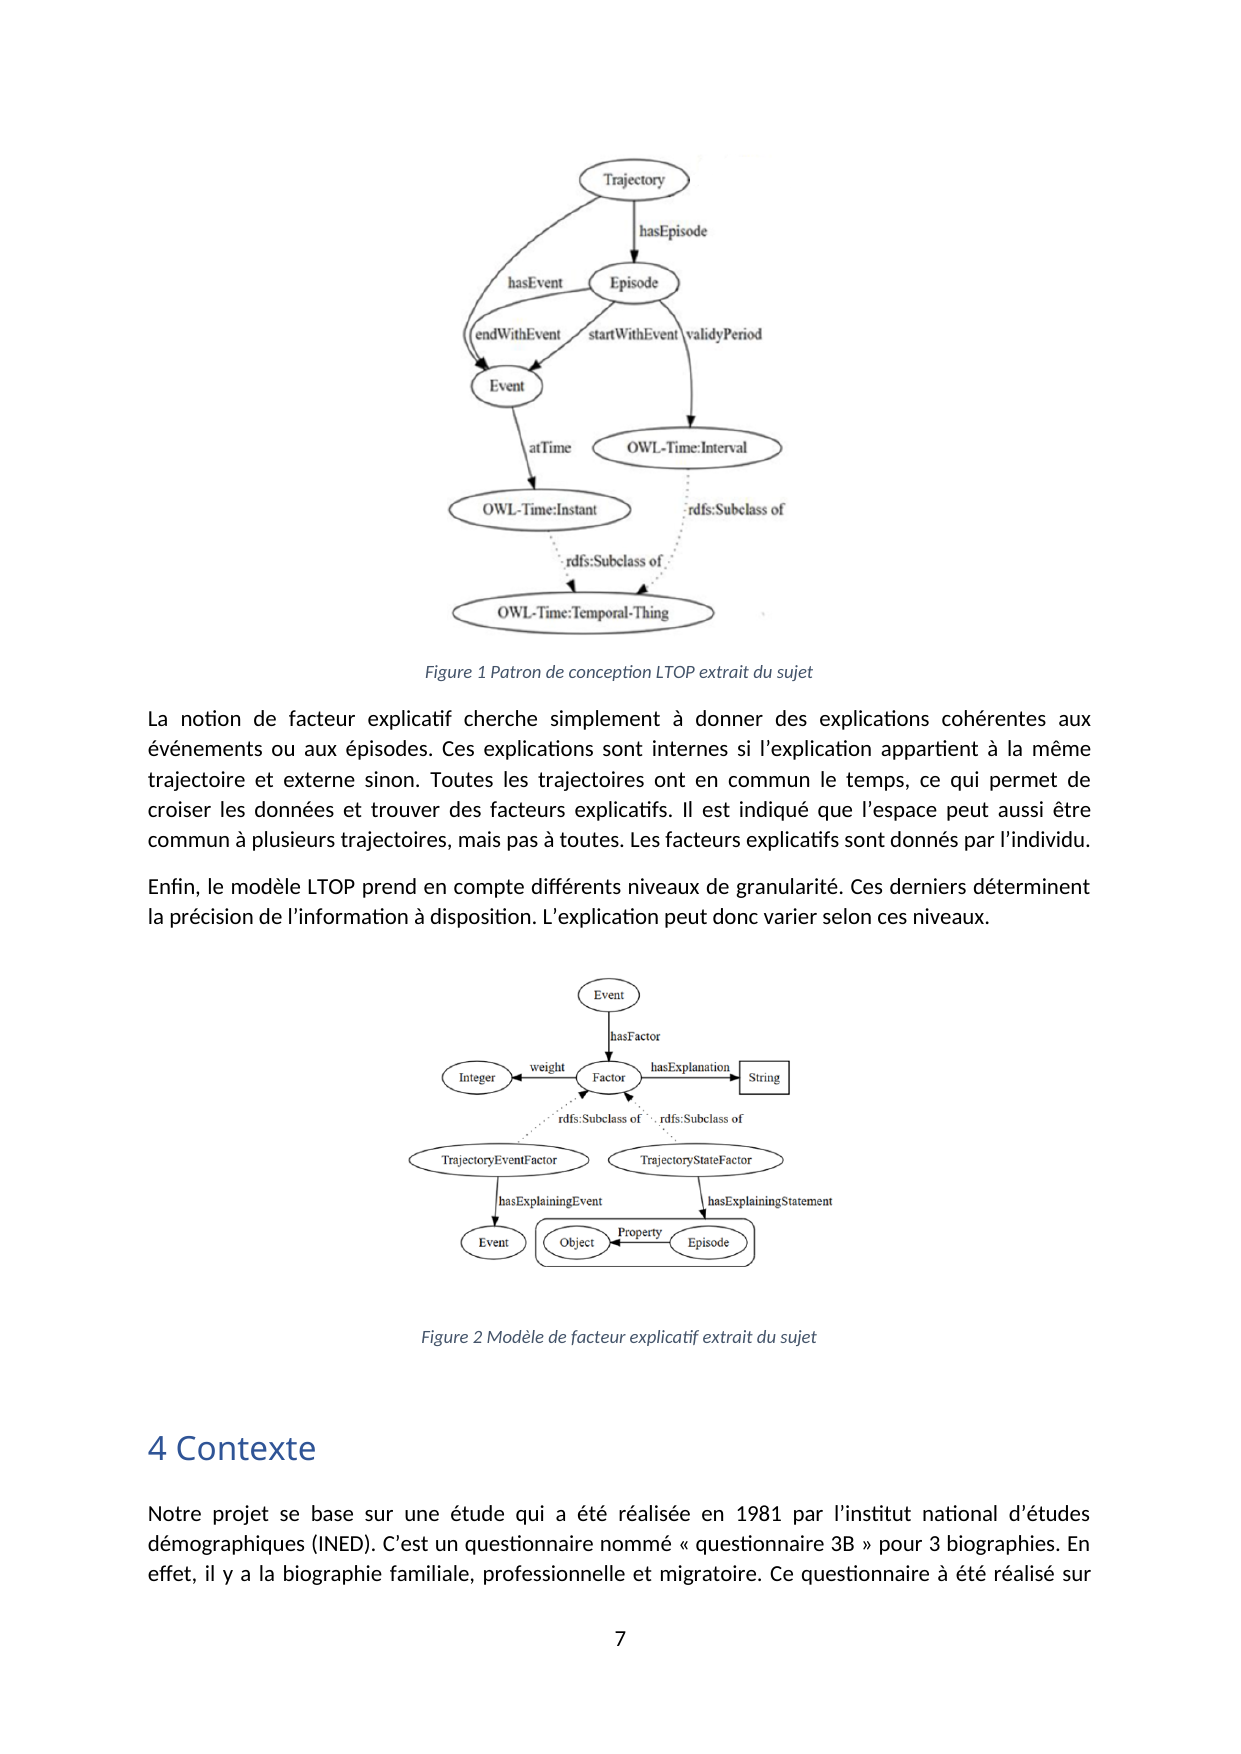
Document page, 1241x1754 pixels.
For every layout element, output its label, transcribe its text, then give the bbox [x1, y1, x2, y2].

picture [446, 147, 794, 642]
text Enfin, le modèle LTOP prend en compte différents niveaux de granularité. Ces derniers déterminent la précision de l’information à disposition. L’explication peut donc varier selon ces niveaux. [148, 872, 1093, 930]
text Figure 2 Modèle de facteur explicatif extrait du sujet [148, 1326, 1093, 1349]
subtitle 4 Contexte [148, 1425, 1093, 1470]
text La notion de facteur explicatif cherche simplement à donner des explications cohérentes aux événements ou aux épisodes. Ces explications sont internes si l’explication appartient à la même trajectoire et externe sinon. Toutes les trajectoires ont en commun le temps, ce qui permet de croiser les données et trouver des facteurs explicatifs. Il est indiqué que l’espace peut aussi être commun à plusieurs trajectoires, mais pas à toutes. Les facteurs explicatifs sont donnés par l’individu. [148, 704, 1093, 853]
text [148, 1499, 1093, 1587]
picture [384, 949, 856, 1307]
text Figure 1 Patron de conception LTOP extrait du sujet [148, 661, 1093, 683]
